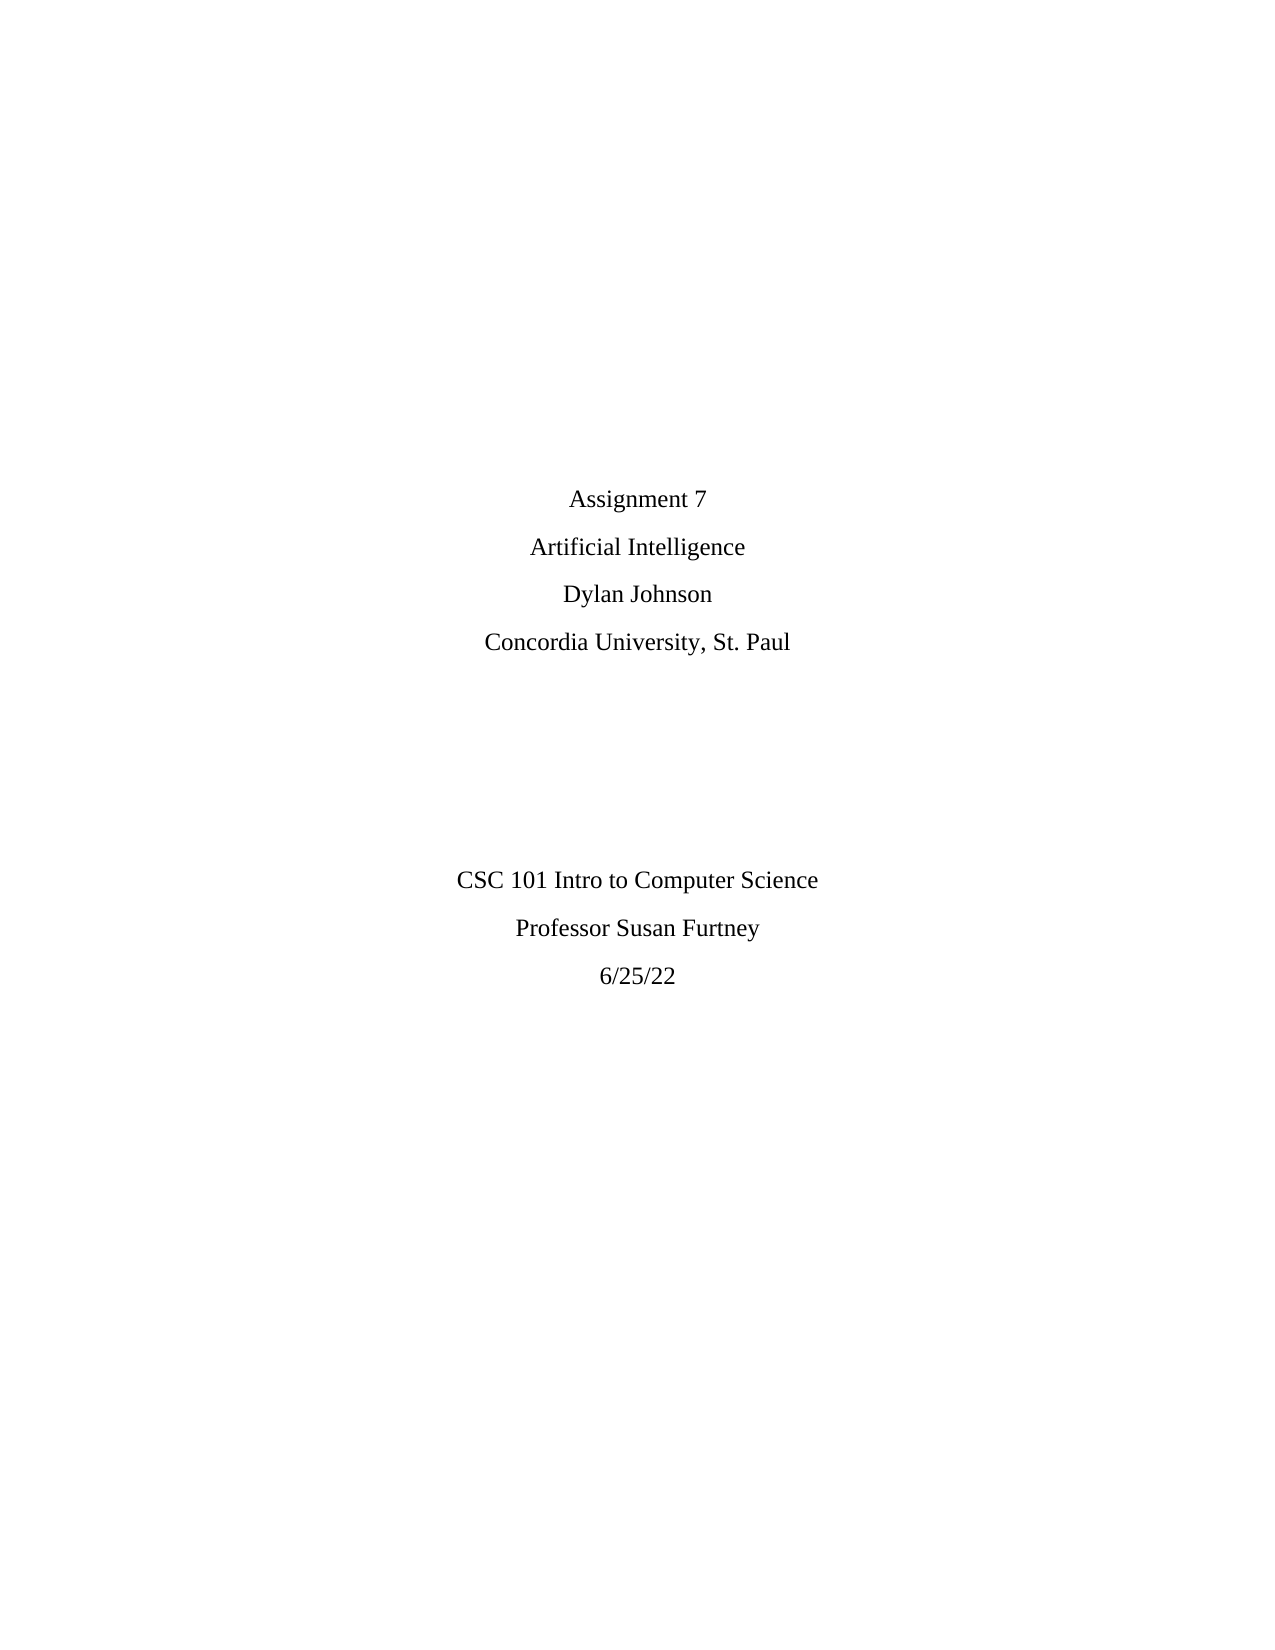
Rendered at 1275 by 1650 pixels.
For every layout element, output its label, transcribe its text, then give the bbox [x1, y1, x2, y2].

text Assignment 7 [150, 484, 1125, 513]
text Dylan Johnson [150, 579, 1125, 608]
text 6/25/22 [150, 961, 1125, 990]
text Professor Susan Furtney [150, 913, 1125, 942]
text Artificial Intelligence [150, 532, 1125, 560]
text CSC 101 Intro to Computer Science [150, 866, 1125, 894]
text Concordia University, St. Paul [150, 627, 1125, 656]
